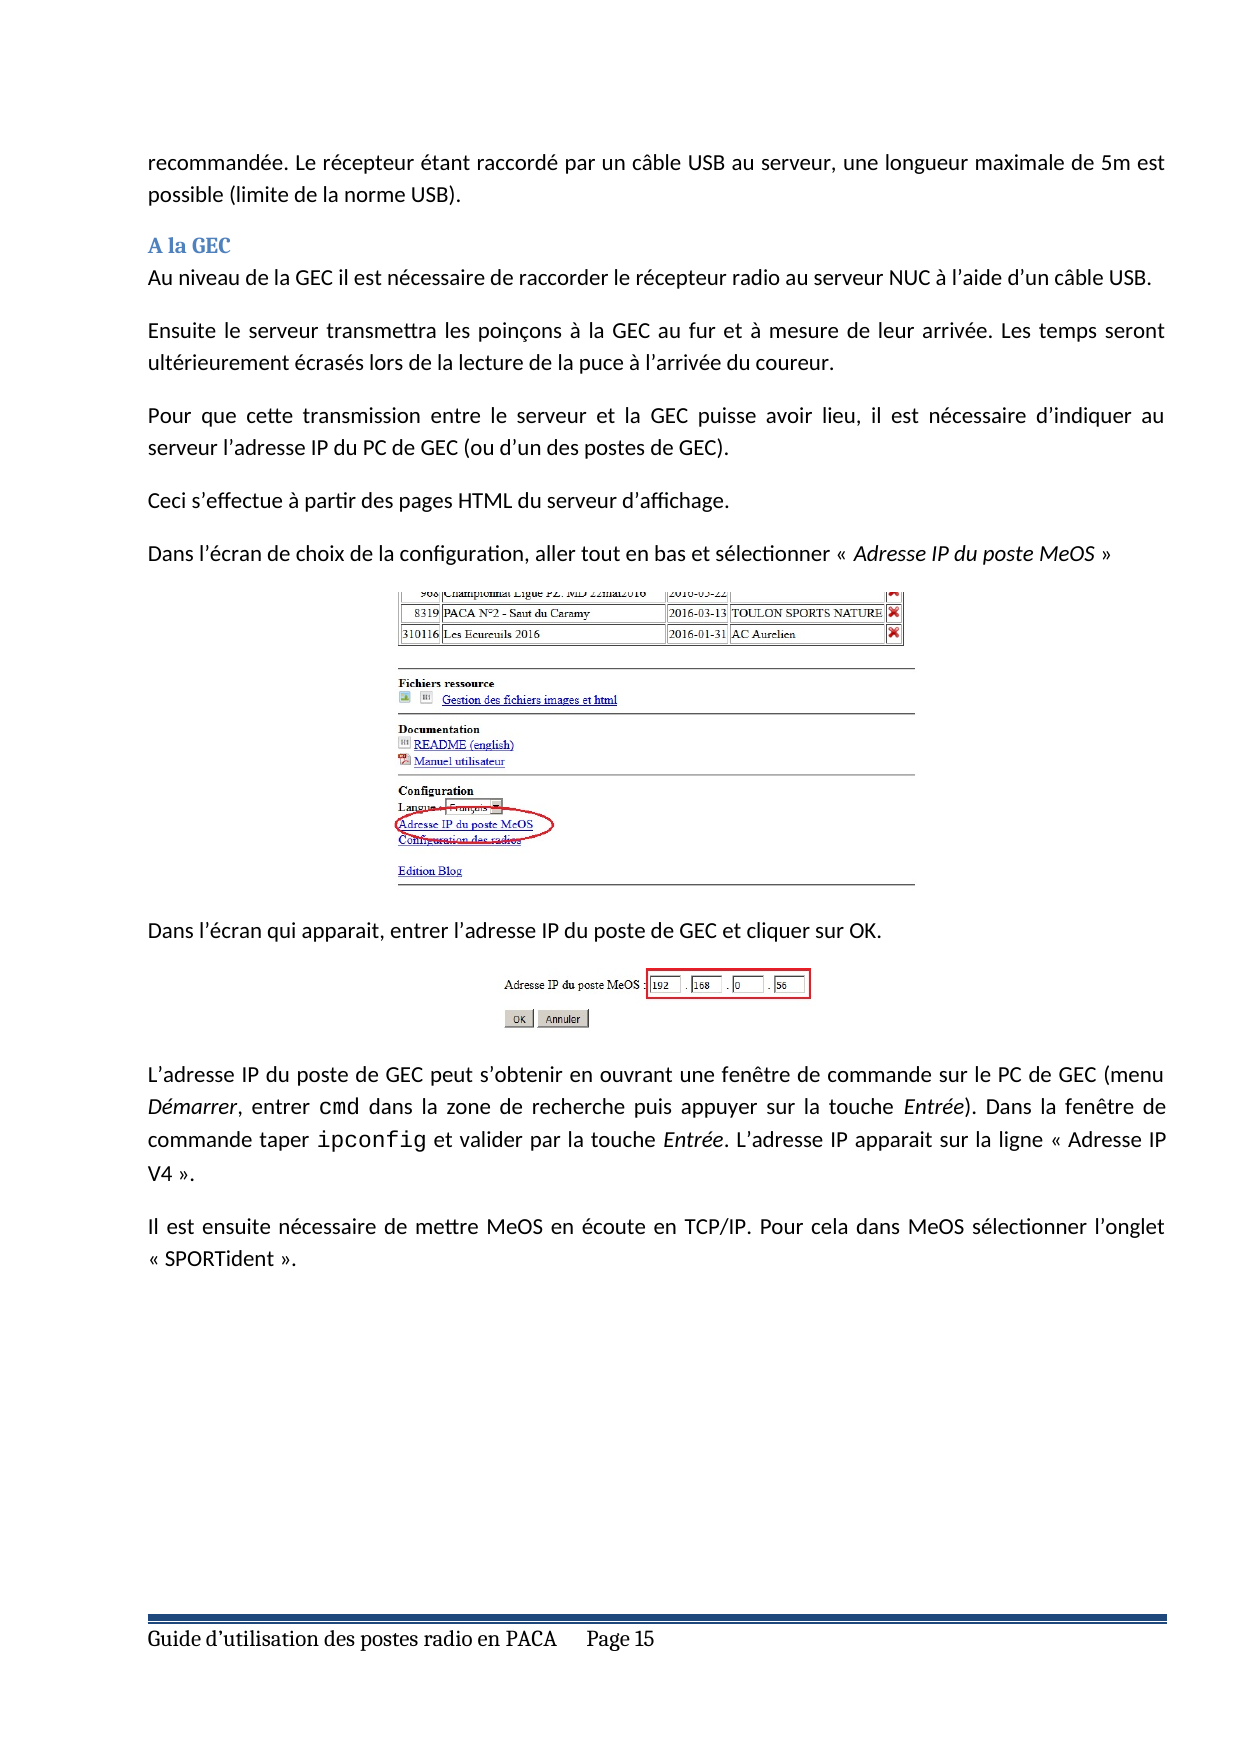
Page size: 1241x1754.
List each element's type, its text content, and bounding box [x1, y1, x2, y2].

text Ensuite le serveur transmettra les poinçons à la GEC au fur et à mesure de leur arrivée. Les temps seront ultérieurement écrasés lors de la lecture de la puce à l’arrivée du coureur. [148, 316, 1167, 376]
text Il est ensuite nécessaire de mettre MeOS en écoute en TCP/IP. Pour cela dans MeOS sélectionner l’onglet « SPORTident ». [148, 1212, 1167, 1272]
text Au niveau de la GEC il est nécessaire de raccorder le récepteur radio au serveur NUC à l’aide d’un câble USB. [148, 263, 1167, 291]
text Dans l’écran de choix de la configuration, aller tout en bas et sélectionner « Adresse IP du poste MeOS » [148, 539, 1167, 567]
text Dans l’écran qui apparait, entrer l’adresse IP du poste de GEC et cliquer sur OK. [148, 916, 1167, 944]
text Ceci s’effectue à partir des pages HTML du serveur d’affichage. [148, 486, 1167, 514]
subtitle A la GEC [148, 233, 1167, 259]
picture [497, 968, 818, 1035]
text Pour que cette transmission entre le serveur et la GEC puisse avoir lieu, il est nécessaire d’indiquer au serveur l’adresse IP du PC de GEC (ou d’un des postes de GEC). [148, 401, 1167, 461]
text L’adresse IP du poste de GEC peut s’obtenir en ouvrant une fenêtre de commande sur le PC de GEC (menu Démarrer, entrer cmd dans la zone de recherche puis appuyer sur la touche Entrée). Dans la fenêtre de commande taper ipconfig et valider par la touche Entrée. L’adresse IP apparait sur la ligne « Adresse IP V4 ». [148, 1060, 1167, 1187]
picture [394, 592, 920, 891]
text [148, 148, 1167, 208]
